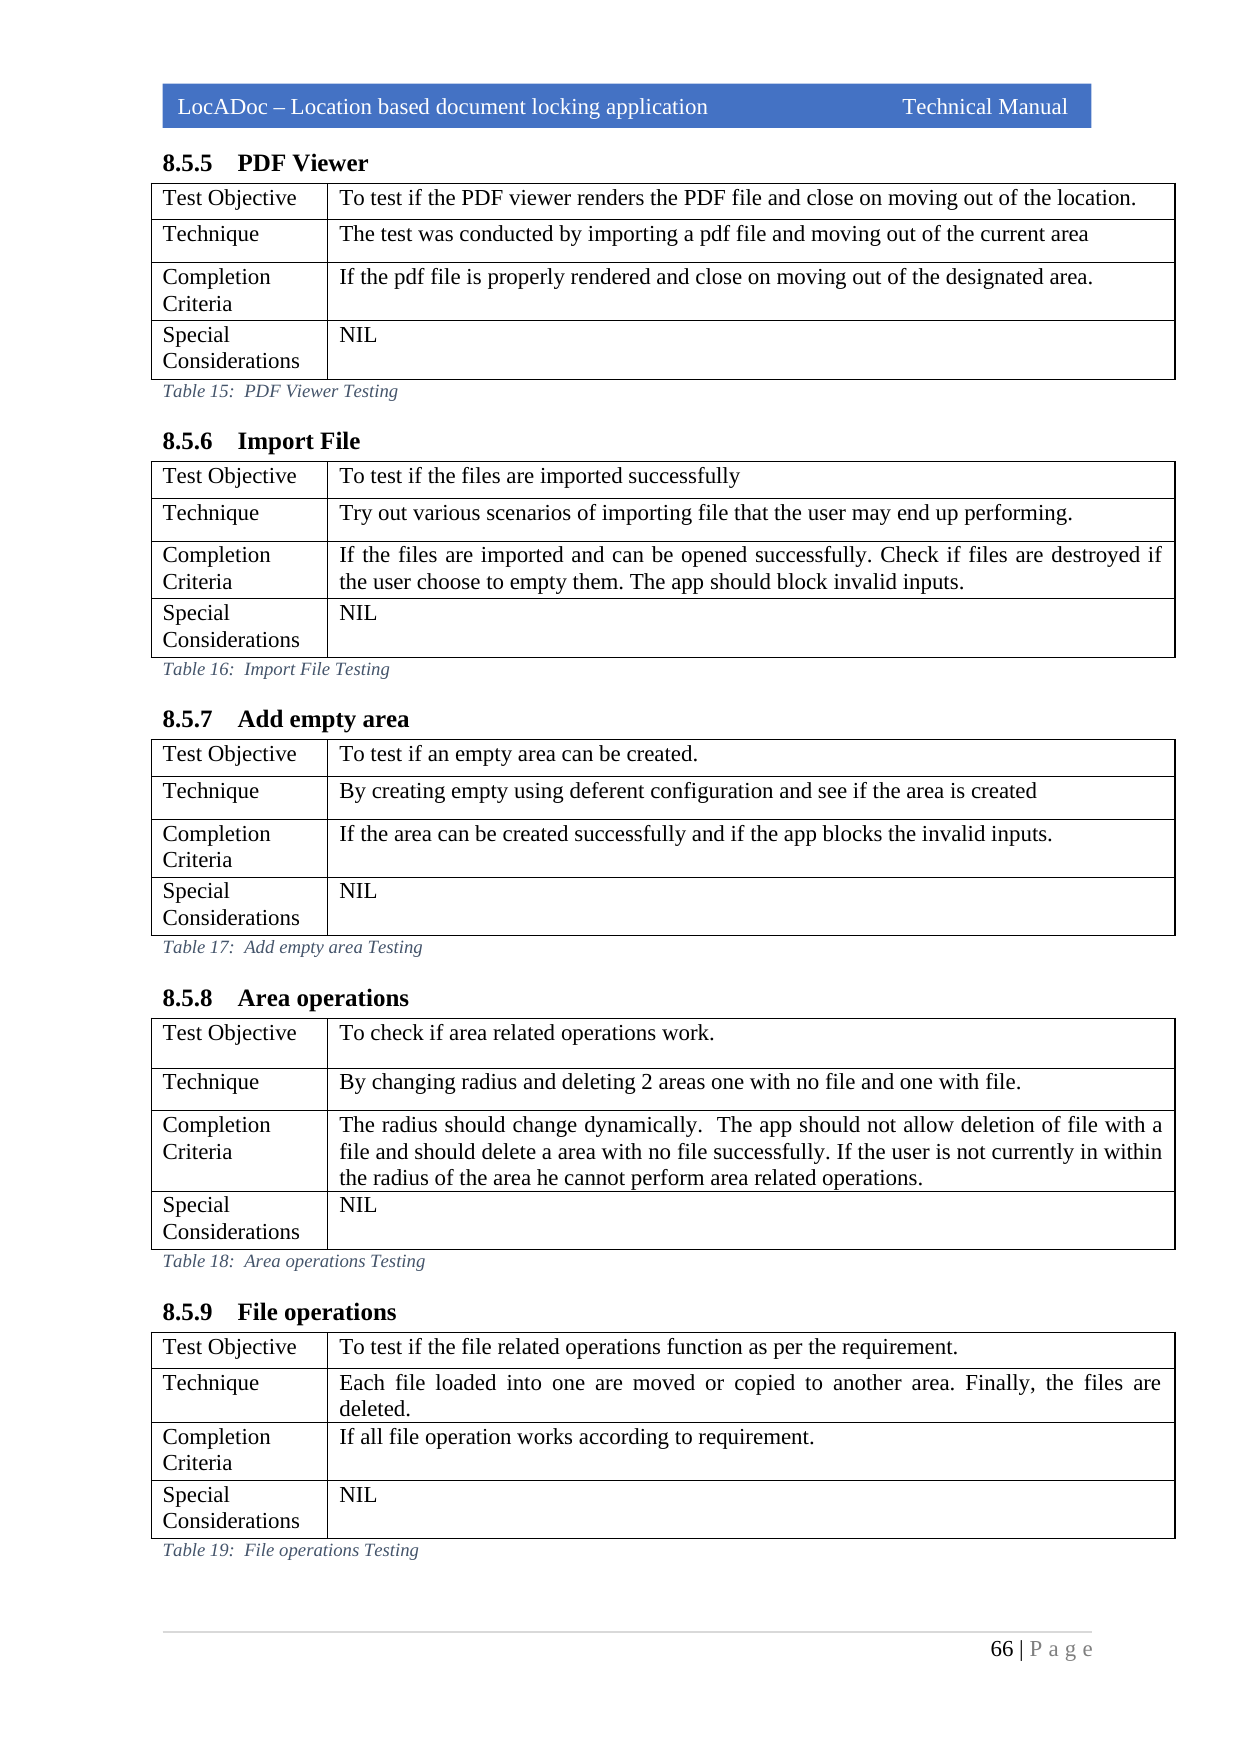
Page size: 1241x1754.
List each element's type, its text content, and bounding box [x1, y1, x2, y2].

table_cell Technique [152, 1369, 327, 1422]
table_cell Completion Criteria [152, 542, 327, 598]
table_cell Technique [152, 1069, 327, 1110]
text Table 19: File operations Testing [162, 1539, 1092, 1561]
text Table 15: PDF Viewer Testing [162, 380, 1092, 401]
table_header To test if the PDF viewer renders the PDF file and close on moving out of the location. [328, 184, 1174, 219]
table_cell Special Considerations [152, 878, 327, 935]
table_header Test Objective [152, 1333, 327, 1368]
table_header Test Objective [152, 1019, 327, 1067]
table_cell Try out various scenarios of importing file that the user may end up performing. [328, 499, 1174, 541]
table_cell By changing radius and deleting 2 areas one with no file and one with file. [328, 1069, 1174, 1110]
table_cell Completion Criteria [152, 1111, 327, 1191]
table_cell Technique [152, 777, 327, 819]
table_cell Special Considerations [152, 599, 327, 657]
table_cell NIL [328, 599, 1174, 657]
text Table 16: Import File Testing [162, 658, 1092, 679]
table_header To check if area related operations work. [328, 1019, 1174, 1067]
table_header To test if an empty area can be created. [328, 740, 1174, 776]
table_cell NIL [328, 1481, 1174, 1538]
table_cell NIL [328, 321, 1174, 378]
subtitle Import File [162, 426, 1092, 455]
table_cell If the files are imported and can be opened successfully. Check if files are destroyed if the user choose to empty them. The app should block invalid inputs. [328, 542, 1174, 598]
subtitle PDF Viewer [162, 148, 1092, 176]
table_cell The radius should change dynamically. The app should not allow deletion of file with a file and should delete a area with no file successfully. If the user is not currently in within the radius of the area he cannot perform area related operations. [328, 1111, 1174, 1191]
text Table 17: Add empty area Testing [162, 936, 1092, 958]
table_header To test if the files are imported successfully [328, 462, 1174, 497]
subtitle Area operations [162, 983, 1092, 1011]
table_cell If the area can be created successfully and if the app blocks the invalid inputs. [328, 820, 1174, 877]
table_cell Completion Criteria [152, 1423, 327, 1479]
table_cell Completion Criteria [152, 820, 327, 877]
table_cell Special Considerations [152, 321, 327, 378]
subtitle Add empty area [162, 704, 1092, 733]
subtitle File operations [162, 1297, 1092, 1325]
table_header Test Objective [152, 740, 327, 776]
table_cell NIL [328, 1192, 1174, 1249]
table_header To test if the file related operations function as per the requirement. [328, 1333, 1174, 1368]
table_cell Technique [152, 499, 327, 541]
table_cell Technique [152, 220, 327, 262]
table_cell Each file loaded into one are moved or copied to another area. Finally, the files are deleted. [328, 1369, 1174, 1422]
table_cell Completion Criteria [152, 263, 327, 320]
table_cell Special Considerations [152, 1192, 327, 1249]
table_header Test Objective [152, 462, 327, 497]
table_cell Special Considerations [152, 1481, 327, 1538]
table_cell The test was conducted by importing a pdf file and moving out of the current area [328, 220, 1174, 262]
text Table 18: Area operations Testing [162, 1250, 1092, 1272]
table_header Test Objective [152, 184, 327, 219]
table_cell By creating empty using deferent configuration and see if the area is created [328, 777, 1174, 819]
table_cell NIL [328, 878, 1174, 935]
table_cell If the pdf file is properly rendered and close on moving out of the designated area. [328, 263, 1174, 320]
table_cell If all file operation works according to requirement. [328, 1423, 1174, 1479]
